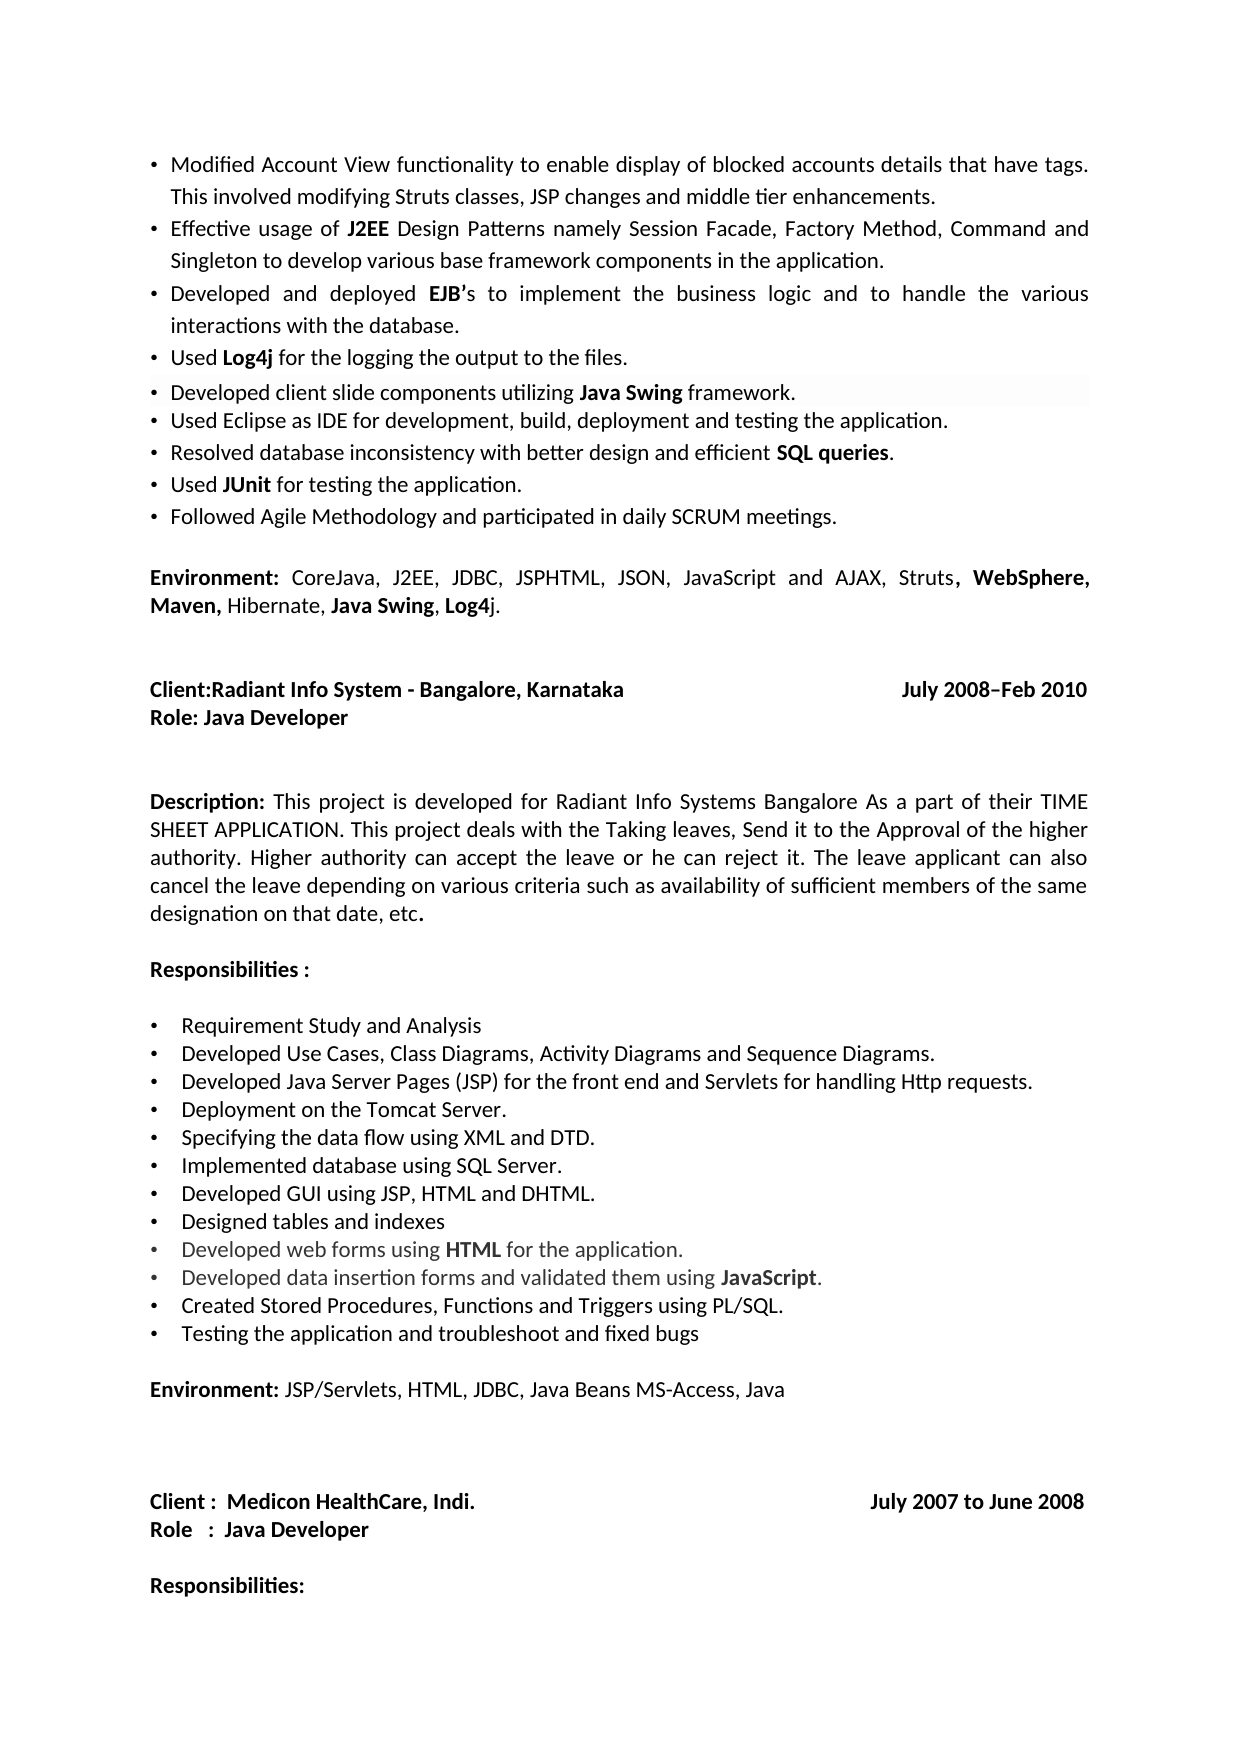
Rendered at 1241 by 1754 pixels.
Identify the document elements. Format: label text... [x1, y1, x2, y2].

text Role : Java Developer [150, 1515, 1090, 1543]
list Designed tables and indexes [150, 1207, 1090, 1235]
list Developed data insertion forms and validated them using JavaScript. [150, 1263, 1090, 1291]
text Client : Medicon HealthCare, Indi. July 2007 to June 2008 [150, 1487, 1090, 1515]
list Followed Agile Methodology and participated in daily SCRUM meetings. [150, 502, 1090, 531]
list Developed Java Server Pages (JSP) for the front end and Servlets for handling Http requests. [150, 1067, 1090, 1095]
list Testing the application and troubleshoot and fixed bugs [150, 1319, 1090, 1347]
list Developed and deployed EJB’s to implement the business logic and to handle the various interactions with the database. [150, 279, 1090, 339]
list Developed Use Cases, Class Diagrams, Activity Diagrams and Sequence Diagrams. [150, 1039, 1090, 1067]
list Deployment on the Tomcat Server. [150, 1095, 1090, 1123]
text Client:Radiant Info System - Bangalore, Karnataka July 2008–Feb 2010 Role: Java Developer [150, 675, 1090, 731]
list Specifying the data flow using XML and DTD. [150, 1123, 1090, 1151]
list Resolved database inconsistency with better design and efficient SQL queries. [150, 438, 1090, 466]
text Responsibilities : [150, 955, 1090, 983]
list Used Eclipse as IDE for development, build, deployment and testing the application. [150, 406, 1090, 434]
text Description: This project is developed for Radiant Info Systems Bangalore As a part of their TIME SHEET APPLICATION. This project deals with the Taking leaves, Send it to the Approval of the higher authority. Higher authority can accept the leave or he can reject it. The leave applicant can also cancel the leave depending on various criteria such as availability of sufficient members of the same designation on that date, etc. [150, 787, 1090, 927]
text Environment: CoreJava, J2EE, JDBC, JSPHTML, JSON, JavaScript and AJAX, Struts, WebSphere, Maven, Hibernate, Java Swing, Log4j. [150, 563, 1090, 619]
list Used JUnit for testing the application. [150, 470, 1090, 498]
list Developed client slide components utilizing Java Swing framework. [150, 375, 1090, 406]
text Environment: JSP/Servlets, HTML, JDBC, Java Beans MS-Access, Java [150, 1375, 1090, 1403]
list Developed web forms using HTML for the application. [150, 1235, 1090, 1263]
list Modified Account View functionality to enable display of blocked accounts details that have tags. This involved modifying Struts classes, JSP changes and middle tier enhancements. [150, 150, 1090, 210]
list Developed GUI using JSP, HTML and DHTML. [150, 1179, 1090, 1207]
text Responsibilities: [150, 1571, 1090, 1599]
list Requirement Study and Analysis [150, 1011, 1090, 1039]
list Created Stored Procedures, Functions and Triggers using PL/SQL. [150, 1291, 1090, 1319]
list Used Log4j for the logging the output to the files. [150, 343, 1090, 371]
list Effective usage of J2EE Design Patterns namely Session Facade, Factory Method, Command and Singleton to develop various base framework components in the application. [150, 214, 1090, 274]
list Implemented database using SQL Server. [150, 1151, 1090, 1179]
